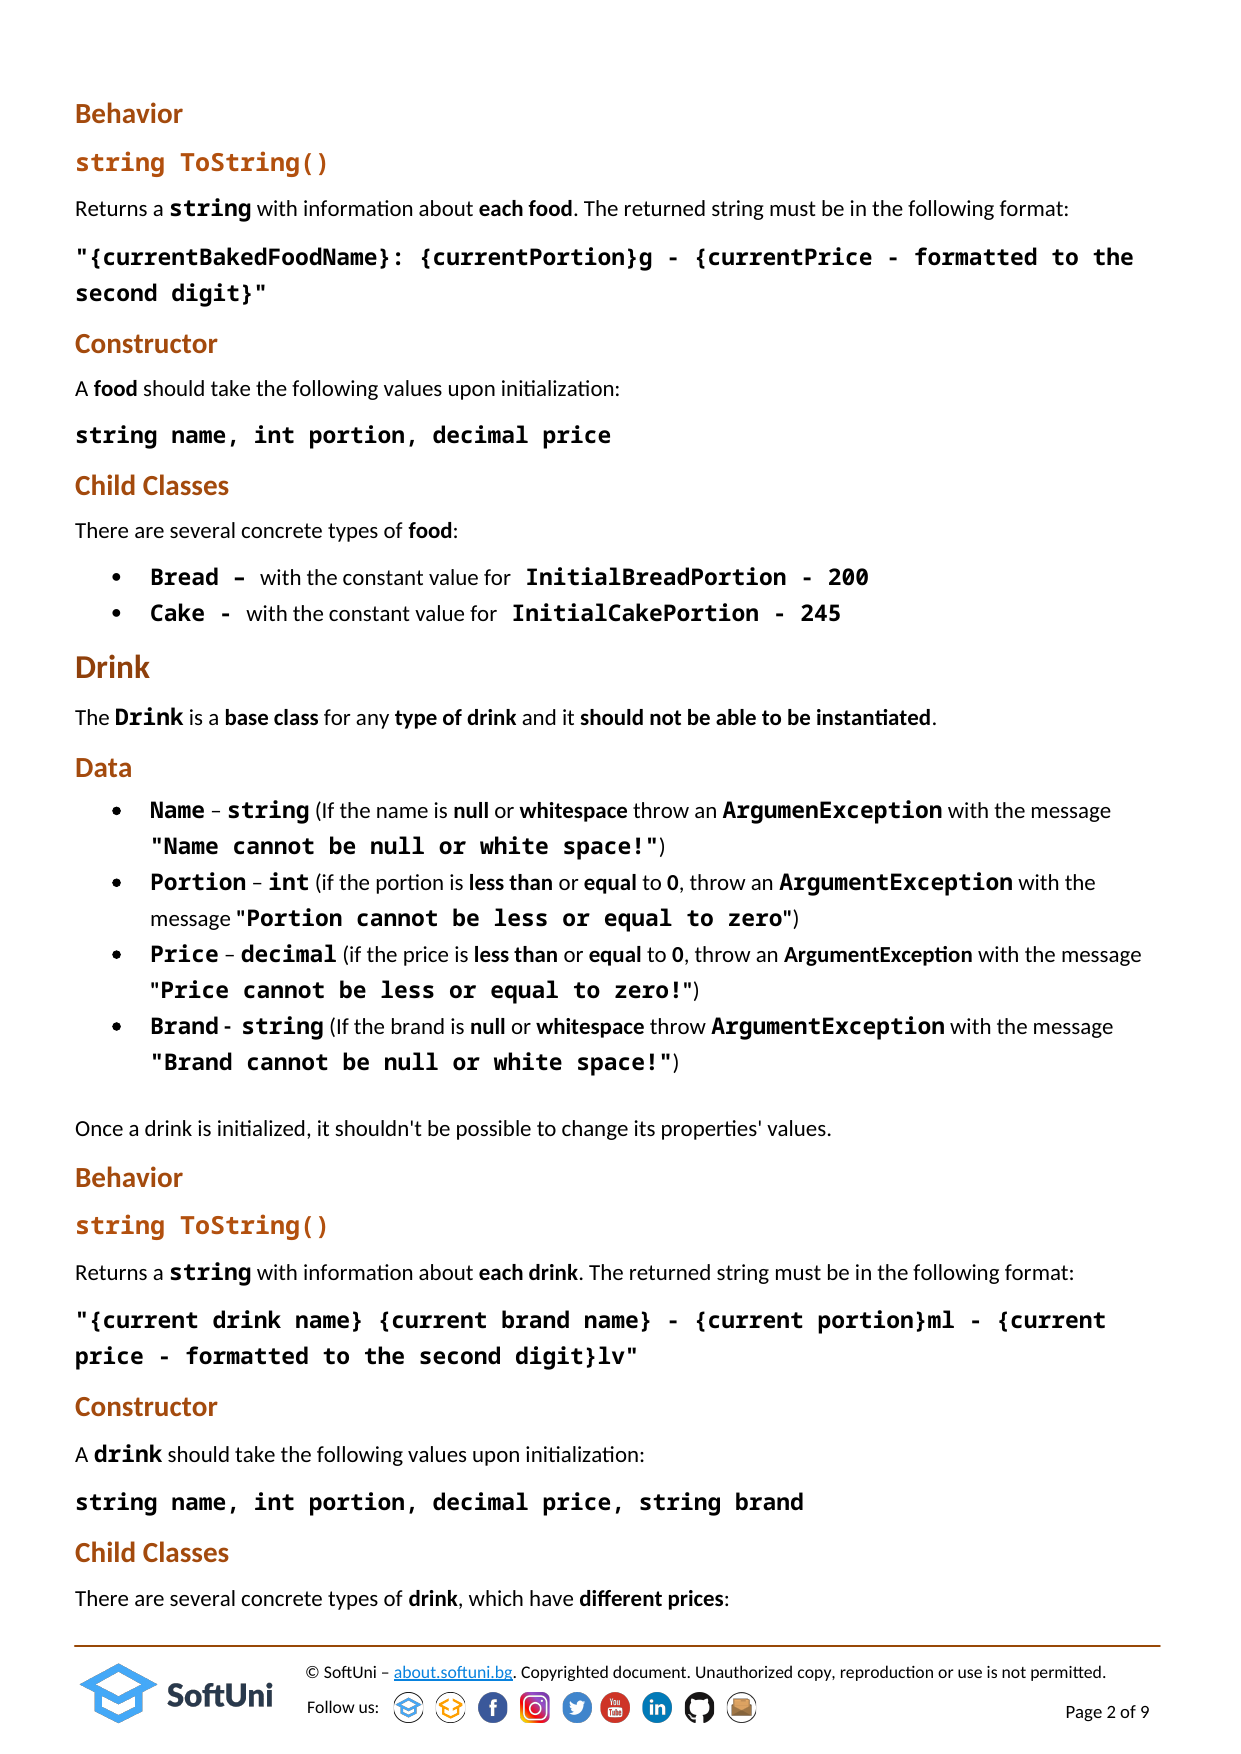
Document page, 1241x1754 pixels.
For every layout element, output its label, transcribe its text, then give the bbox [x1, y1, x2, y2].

text string name, int portion, decimal price [75, 419, 1165, 450]
subtitle string ToString() [75, 1208, 1165, 1242]
picture [600, 1692, 630, 1723]
text "{currentBakedFoodName}: {currentPortion}g - {currentPrice - formatted to the second digit}" [75, 241, 1165, 308]
picture [393, 1692, 424, 1723]
list Price – decimal (if the price is less than or equal to 0, throw an ArgumentException with the message "Price cannot be less or equal to zero!") [112, 938, 1165, 1005]
subtitle Constructor [75, 325, 1165, 361]
list Brand - string (If the brand is null or whitespace throw ArgumentException with the message "Brand cannot be null or white space!") [112, 1010, 1165, 1077]
subtitle Data [75, 749, 1165, 785]
text string name, int portion, decimal price, string brand [75, 1486, 1165, 1517]
picture [656, 1705, 665, 1714]
subtitle Behavior [75, 95, 1165, 131]
subtitle string ToString() [75, 145, 1165, 179]
picture [73, 1658, 279, 1729]
text "{current drink name} {current brand name} - {current portion}ml - {current price - formatted to the second digit}lv" [75, 1304, 1165, 1371]
picture [684, 1692, 715, 1723]
text There are several concrete types of food: [75, 517, 1165, 545]
picture [520, 1692, 550, 1723]
text A drink should take the following values upon initialization: [75, 1438, 1165, 1469]
subtitle Drink [75, 646, 1165, 686]
subtitle Child Classes [75, 1534, 1165, 1570]
list Portion – int (if the portion is less than or equal to 0, throw an ArgumentException with the message "Portion cannot be less or equal to zero") [112, 866, 1165, 933]
picture [726, 1692, 757, 1723]
text There are several concrete types of drink, which have different prices: [75, 1584, 1165, 1612]
picture [435, 1692, 466, 1723]
picture [663, 1692, 672, 1701]
picture [478, 1692, 508, 1723]
list Name – string (If the name is null or whitespace throw an ArgumenException with the message "Name cannot be null or white space!") [112, 794, 1165, 862]
list Bread – with the constant value for InitialBreadPortion - 200 [112, 561, 1165, 593]
text Returns a string with information about each food. The returned string must be in the following format: [75, 192, 1165, 223]
text The Drink is a base class for any type of drink and it should not be able to be instantiated. [75, 701, 1165, 732]
picture [642, 1714, 651, 1723]
picture [642, 1692, 651, 1701]
text Once a drink is initialized, it shouldn't be possible to change its properties' values. [75, 1114, 1165, 1142]
list Cake - with the constant value for InitialCakePortion - 245 [112, 597, 1165, 628]
subtitle Behavior [75, 1159, 1165, 1194]
picture [663, 1714, 672, 1723]
text A food should take the following values upon initialization: [75, 374, 1165, 402]
text Returns a string with information about each drink. The returned string must be in the following format: [75, 1256, 1165, 1287]
picture [562, 1692, 592, 1723]
subtitle Constructor [75, 1388, 1165, 1424]
subtitle Child Classes [75, 467, 1165, 503]
